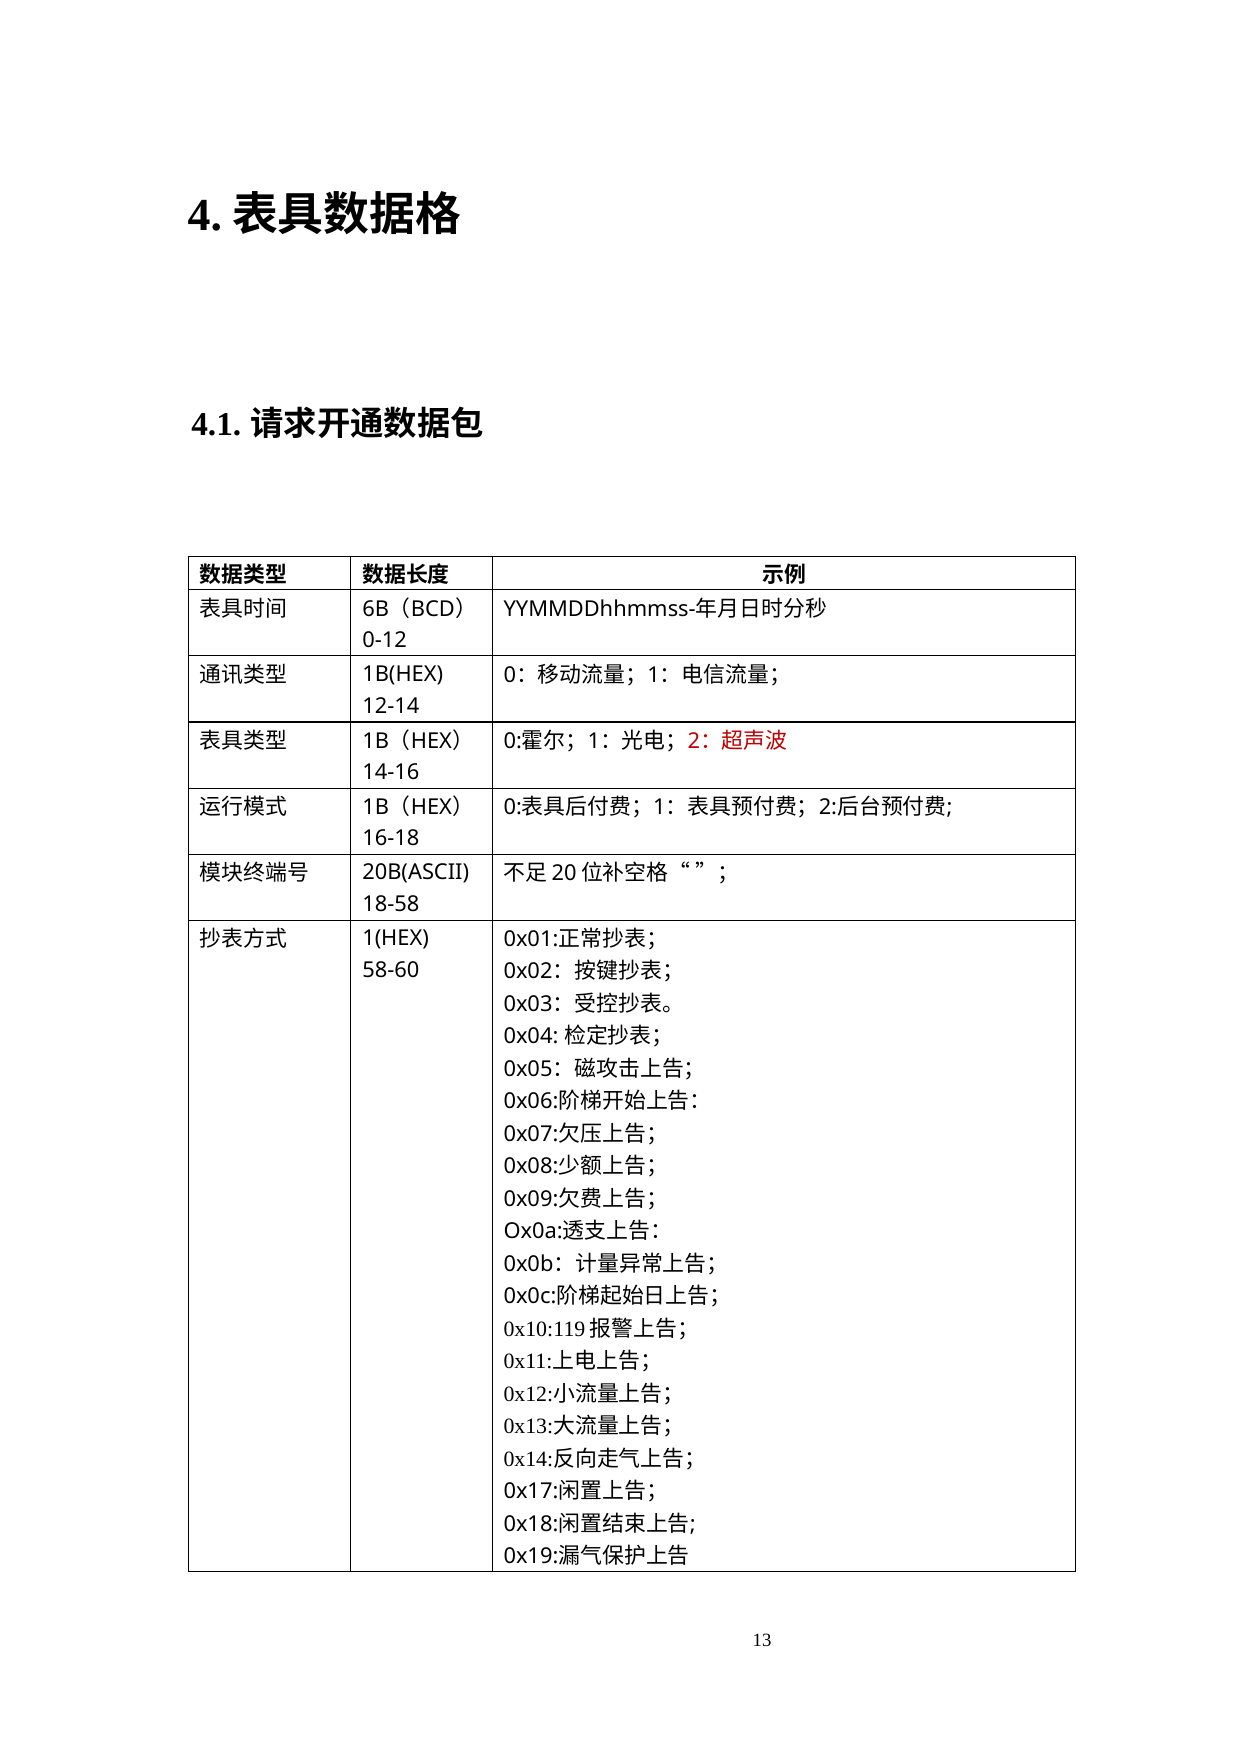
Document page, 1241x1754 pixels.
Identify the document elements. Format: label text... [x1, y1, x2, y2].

table_cell 0:霍尔；1：光电；2：超声波 [493, 723, 1075, 787]
table_cell 20B(ASCII) 18-58 [351, 855, 492, 919]
table_cell 通讯类型 [189, 656, 350, 721]
subtitle 请求开通数据包 [191, 388, 1053, 453]
table_header 数据类型 [189, 557, 350, 589]
table_cell 1(HEX) 58-60 [351, 921, 492, 1571]
table_cell 抄表方式 [189, 921, 350, 1571]
table_cell 1B（HEX） 14-16 [351, 723, 492, 787]
table_cell 0:表具后付费；1：表具预付费；2:后台预付费; [493, 789, 1075, 853]
table_cell 模块终端号 [189, 855, 350, 919]
table_cell 表具时间 [189, 590, 350, 655]
table_header 示例 [493, 557, 1075, 589]
table_cell 6B（BCD） 0-12 [351, 590, 492, 655]
table_cell 1B(HEX) 12-14 [351, 656, 492, 721]
table_cell 表具类型 [189, 723, 350, 787]
table_cell YYMMDDhhmmss-年月日时分秒 [493, 590, 1075, 655]
table_cell 0：移动流量；1：电信流量； [493, 656, 1075, 721]
subtitle 表具数据格 [187, 162, 1053, 259]
table_cell 运行模式 [189, 789, 350, 853]
table_cell 1B（HEX） 16-18 [351, 789, 492, 853]
table_cell 不足20位补空格“ ”； [493, 855, 1075, 919]
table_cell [493, 921, 1075, 1571]
table_header 数据长度 [351, 557, 492, 589]
